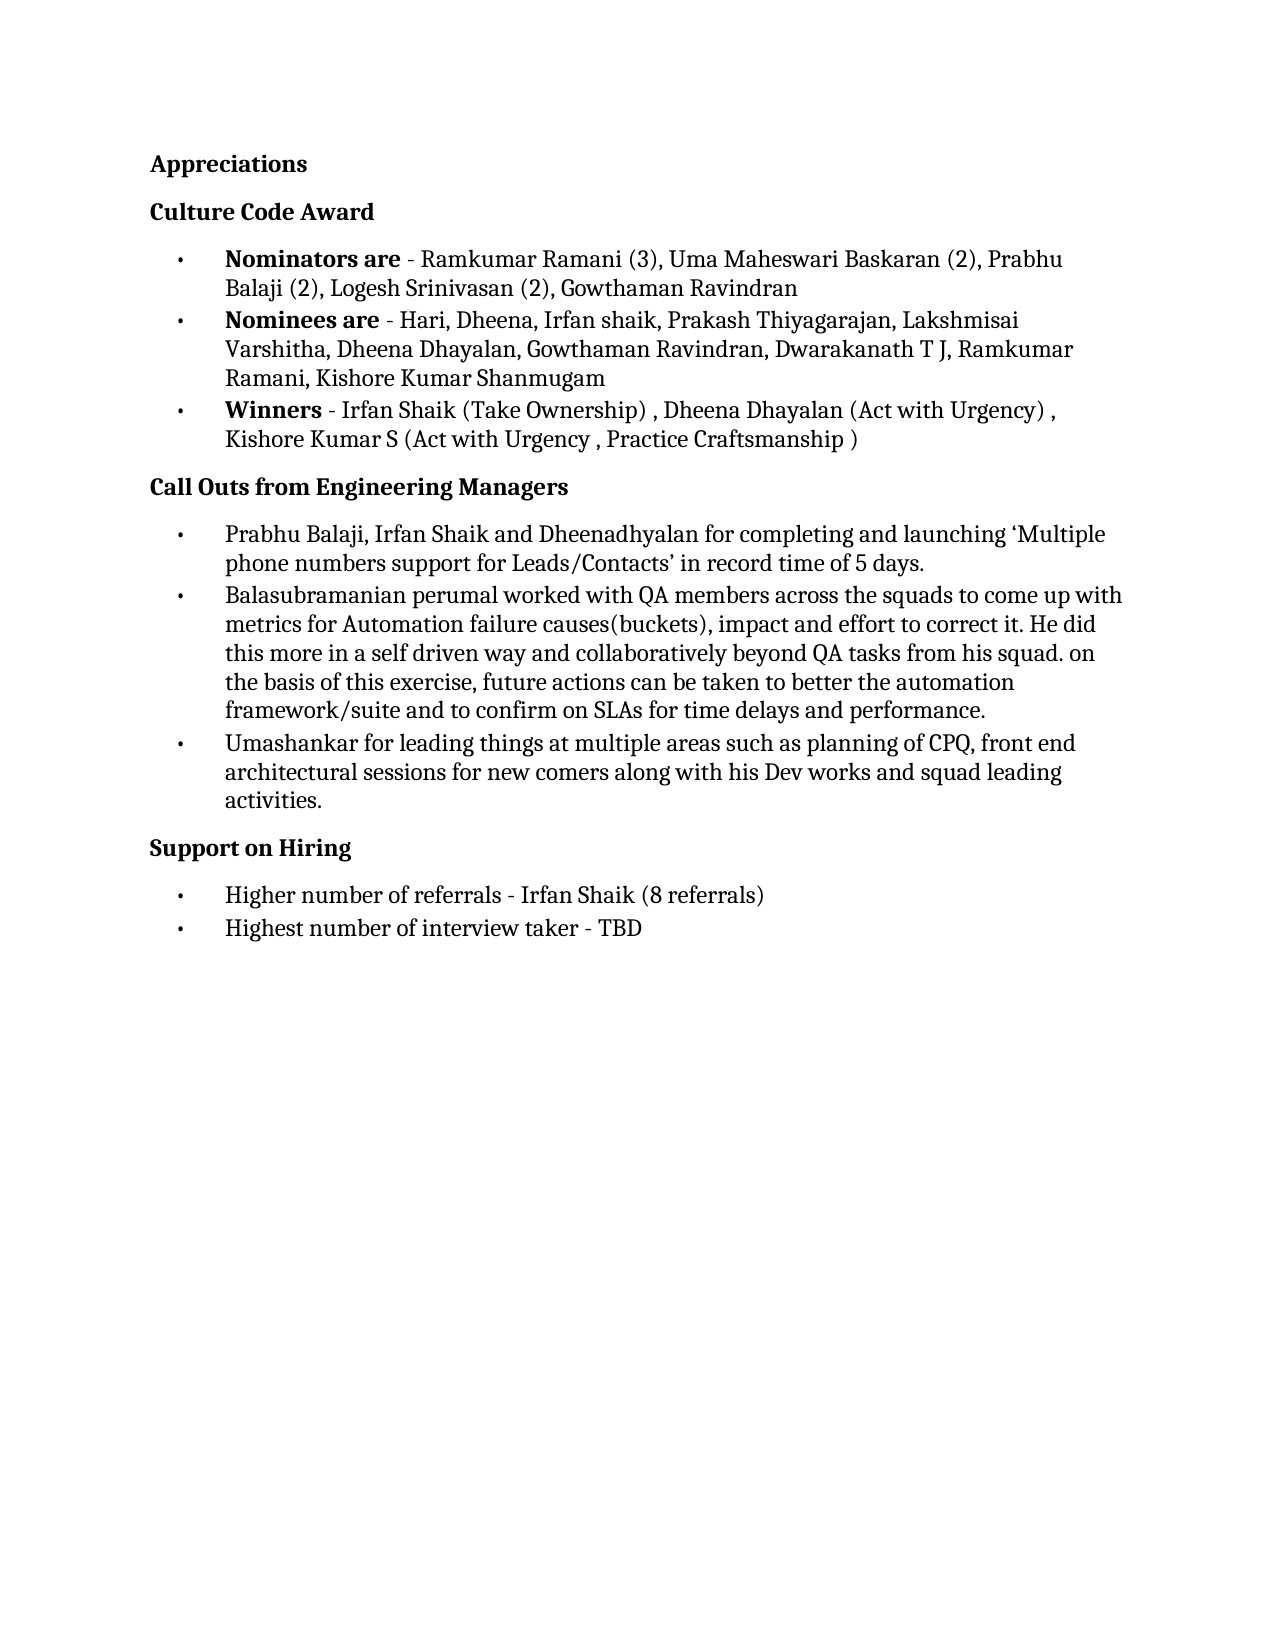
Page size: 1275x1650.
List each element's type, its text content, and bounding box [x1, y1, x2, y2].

list Umashankar for leading things at multiple areas such as planning of CPQ, front end architectural sessions for new comers along with his Dev works and squad leading activities. [175, 729, 1125, 815]
text Call Outs from Engineering Managers [150, 472, 1125, 501]
list Nominees are - Hari, Dheena, Irfan shaik, Prakash Thiyagarajan, Lakshmisai Varshitha, Dheena Dhayalan, Gowthaman Ravindran, Dwarakanath T J, Ramkumar Ramani, Kishore Kumar Shanmugam [175, 306, 1125, 392]
text Support on Hiring [150, 834, 1125, 862]
list Nominators are - Ramkumar Ramani (3), Uma Maheswari Baskaran (2), Prabhu Balaji (2), Logesh Srinivasan (2), Gowthaman Ravindran [175, 245, 1125, 302]
text Appreciations [150, 150, 1125, 179]
list Highest number of interview taker - TBD [175, 914, 1125, 942]
list Higher number of referrals - Irfan Shaik (8 referrals) [175, 881, 1125, 910]
list Winners - Irfan Shaik (Take Ownership) , Dheena Dhayalan (Act with Urgency) , Kishore Kumar S (Act with Urgency , Practice Craftsmanship ) [175, 396, 1125, 454]
text Culture Code Award [150, 197, 1125, 226]
list Prabhu Balaji, Irfan Shaik and Dheenadhyalan for completing and launching ‘Multiple phone numbers support for Leads/Contacts’ in record time of 5 days. [175, 520, 1125, 577]
list Balasubramanian perumal worked with QA members across the squads to come up with metrics for Automation failure causes(buckets), impact and effort to correct it. He did this more in a self driven way and collaboratively beyond QA tasks from his squad. on the basis of this exercise, future actions can be taken to better the automation framework/suite and to confirm on SLAs for time delays and performance. [175, 581, 1125, 725]
